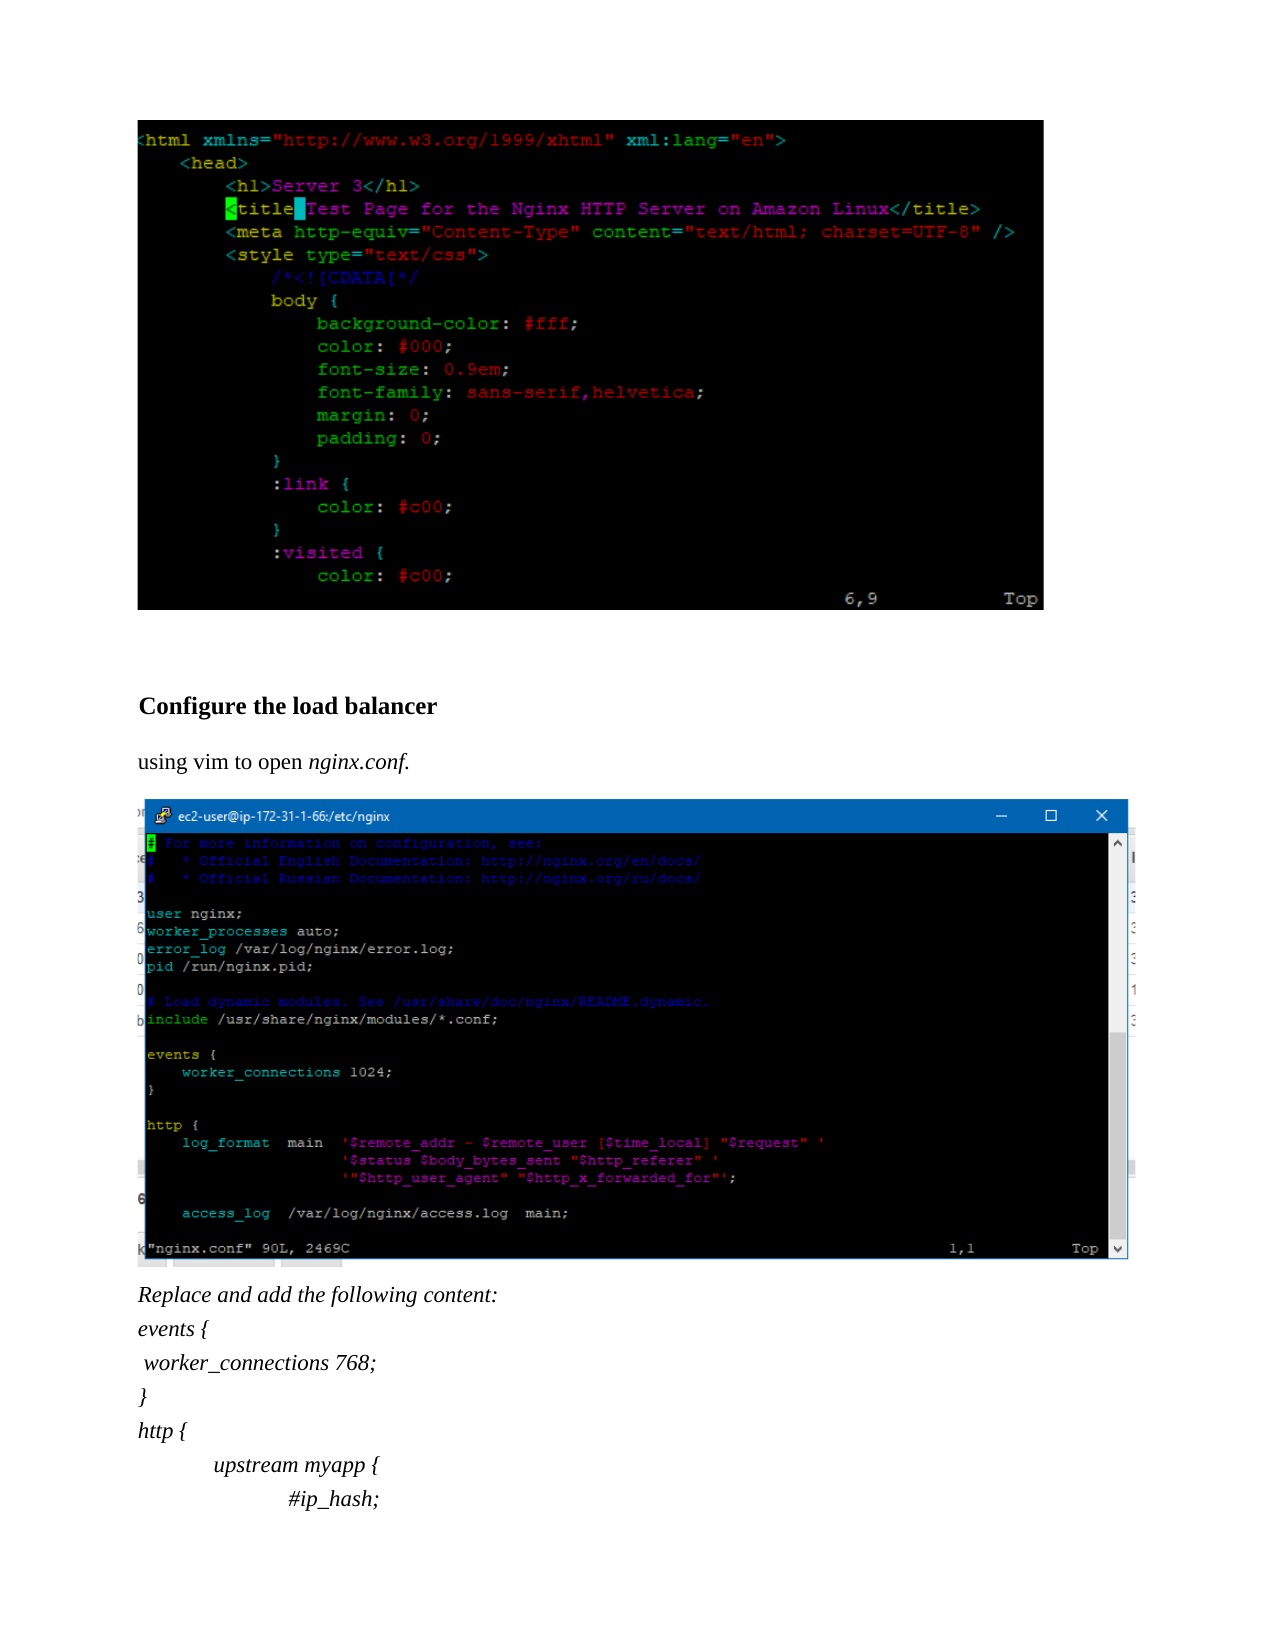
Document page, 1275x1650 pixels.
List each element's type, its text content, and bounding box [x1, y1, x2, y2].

text #ip_hash; [308, 1496, 1137, 1509]
text upstream myapp { [356, 1462, 1137, 1475]
subtitle Configure the load balancer [138, 691, 1137, 720]
text events { [138, 1326, 1137, 1339]
text upstream myapp { [138, 1462, 228, 1475]
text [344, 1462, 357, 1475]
picture [137, 120, 1044, 610]
text http { [164, 1428, 1137, 1441]
text upstream myapp { [227, 1462, 345, 1475]
text Replace and add the following content: [414, 1292, 1137, 1305]
text #ip_hash; [138, 1496, 309, 1509]
text } [138, 1394, 1137, 1407]
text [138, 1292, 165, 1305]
picture [137, 799, 1136, 1267]
text using vim to open nginx.conf. [138, 748, 1137, 775]
text worker_connections 768; [138, 1360, 1137, 1373]
